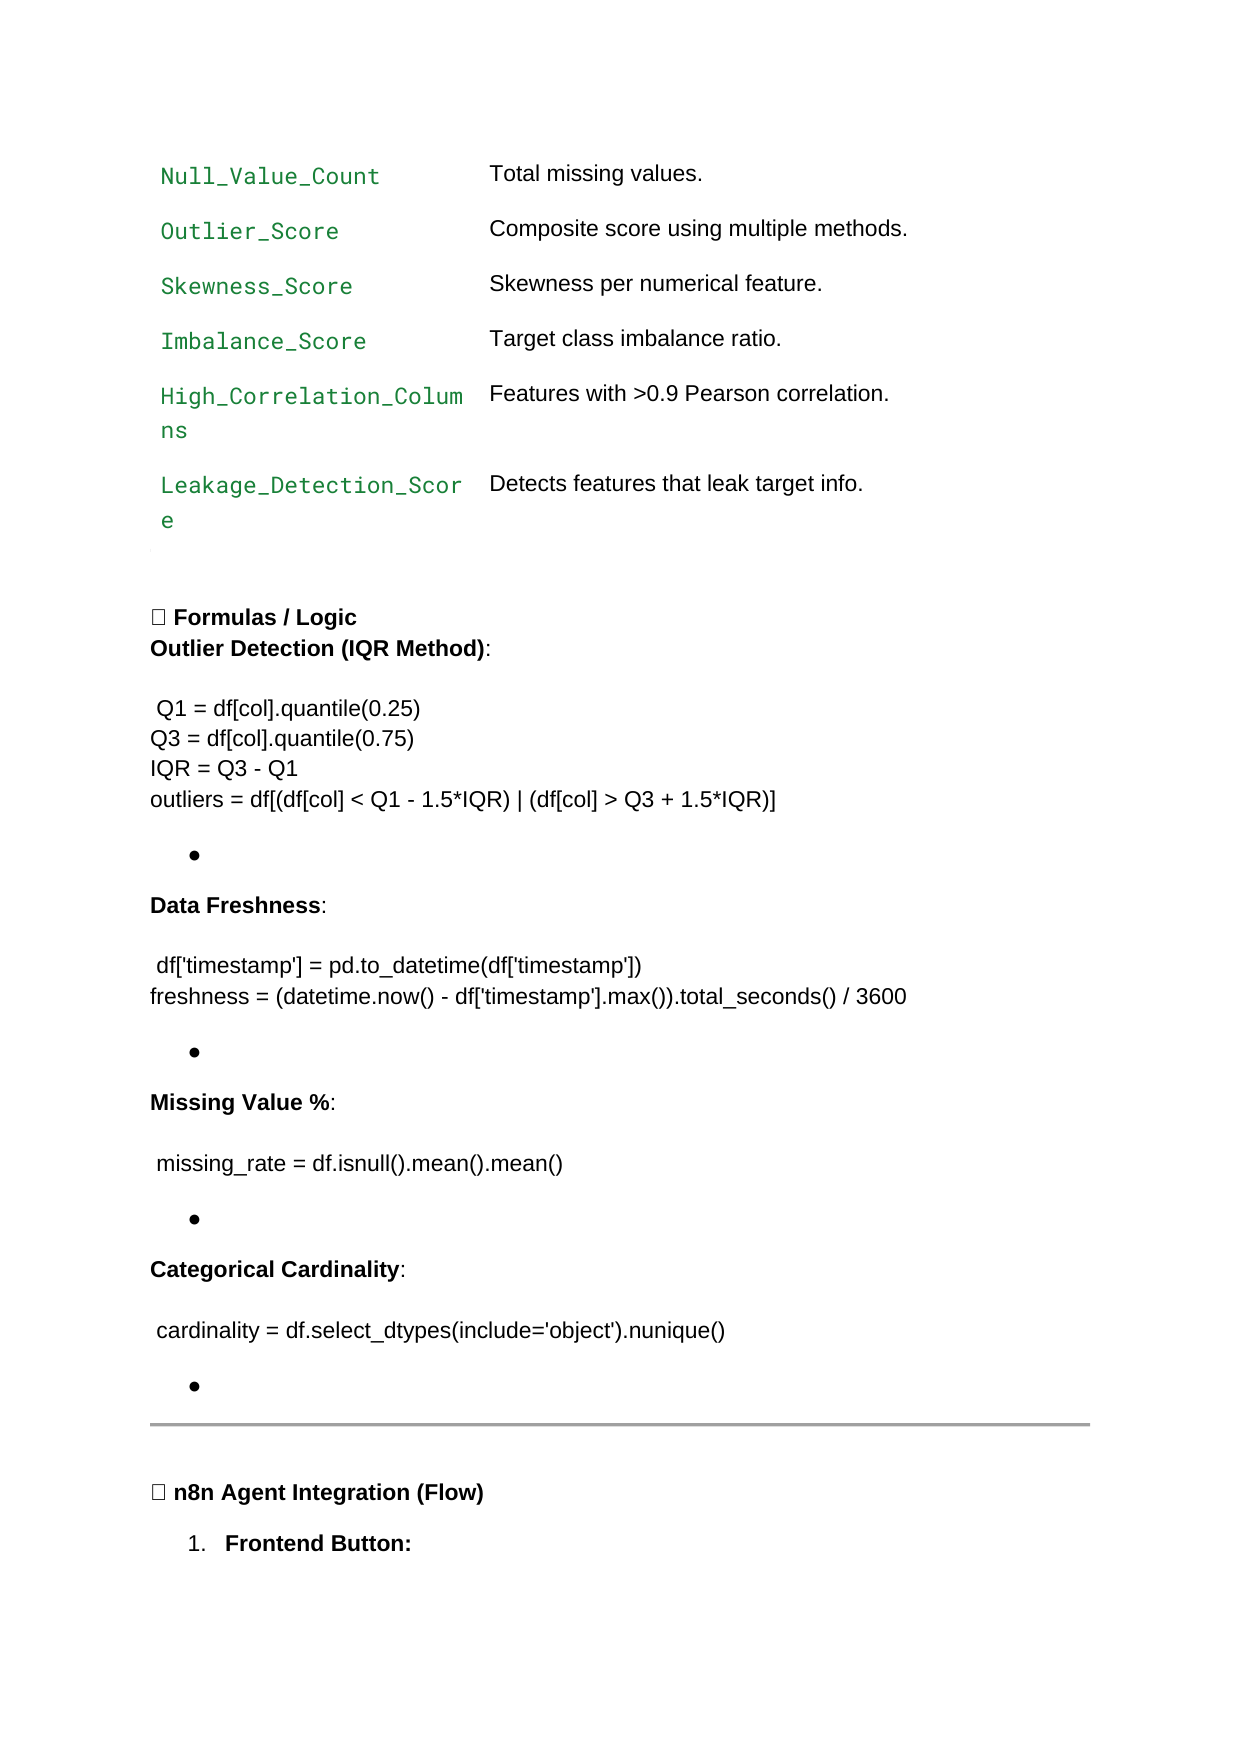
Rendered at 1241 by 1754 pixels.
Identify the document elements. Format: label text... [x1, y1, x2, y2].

text outliers = df[(df[col] < Q1 - 1.5*IQR) | (df[col] > Q3 + 1.5*IQR)] [150, 786, 1090, 812]
table_cell Null_Value_Count [150, 150, 479, 205]
text Outlier Detection (IQR Method): Q1 = df[col].quantile(0.25) [150, 634, 1090, 721]
table_cell Skewness_Score [150, 260, 479, 315]
text Missing Value %: missing_rate = df.isnull().mean().mean() [150, 1089, 1090, 1176]
text freshness = (datetime.now() - df['timestamp'].max()).total_seconds() / 3600 [150, 983, 1090, 1009]
table_cell High_Correlation_Columns [150, 370, 479, 459]
table_cell Outlier_Score [150, 205, 479, 260]
table_cell Detects features that leak target info. [479, 459, 1090, 549]
text Data Freshness: df['timestamp'] = pd.to_datetime(df['timestamp']) [150, 892, 1090, 979]
table_cell Features with >0.9 Pearson correlation. [479, 370, 1090, 459]
text Categorical Cardinality: cardinality = df.select_dtypes(include='object').nunique() [150, 1256, 1090, 1343]
text IQR = Q3 - Q1 [150, 755, 1090, 782]
table_cell Imbalance_Score [150, 315, 479, 369]
table_cell Target class imbalance ratio. [479, 315, 1090, 369]
table_cell Skewness per numerical feature. [479, 260, 1090, 315]
table_cell Leakage_Detection_Score [150, 459, 479, 549]
list Frontend Button: [187, 1530, 1090, 1582]
table_cell Total missing values. [479, 150, 1090, 205]
text Q3 = df[col].quantile(0.75) [150, 725, 1090, 751]
subtitle 🧮 Formulas / Logic [150, 604, 1090, 630]
table_cell Composite score using multiple methods. [479, 205, 1090, 260]
subtitle 🤖 n8n Agent Integration (Flow) [150, 1478, 1090, 1505]
